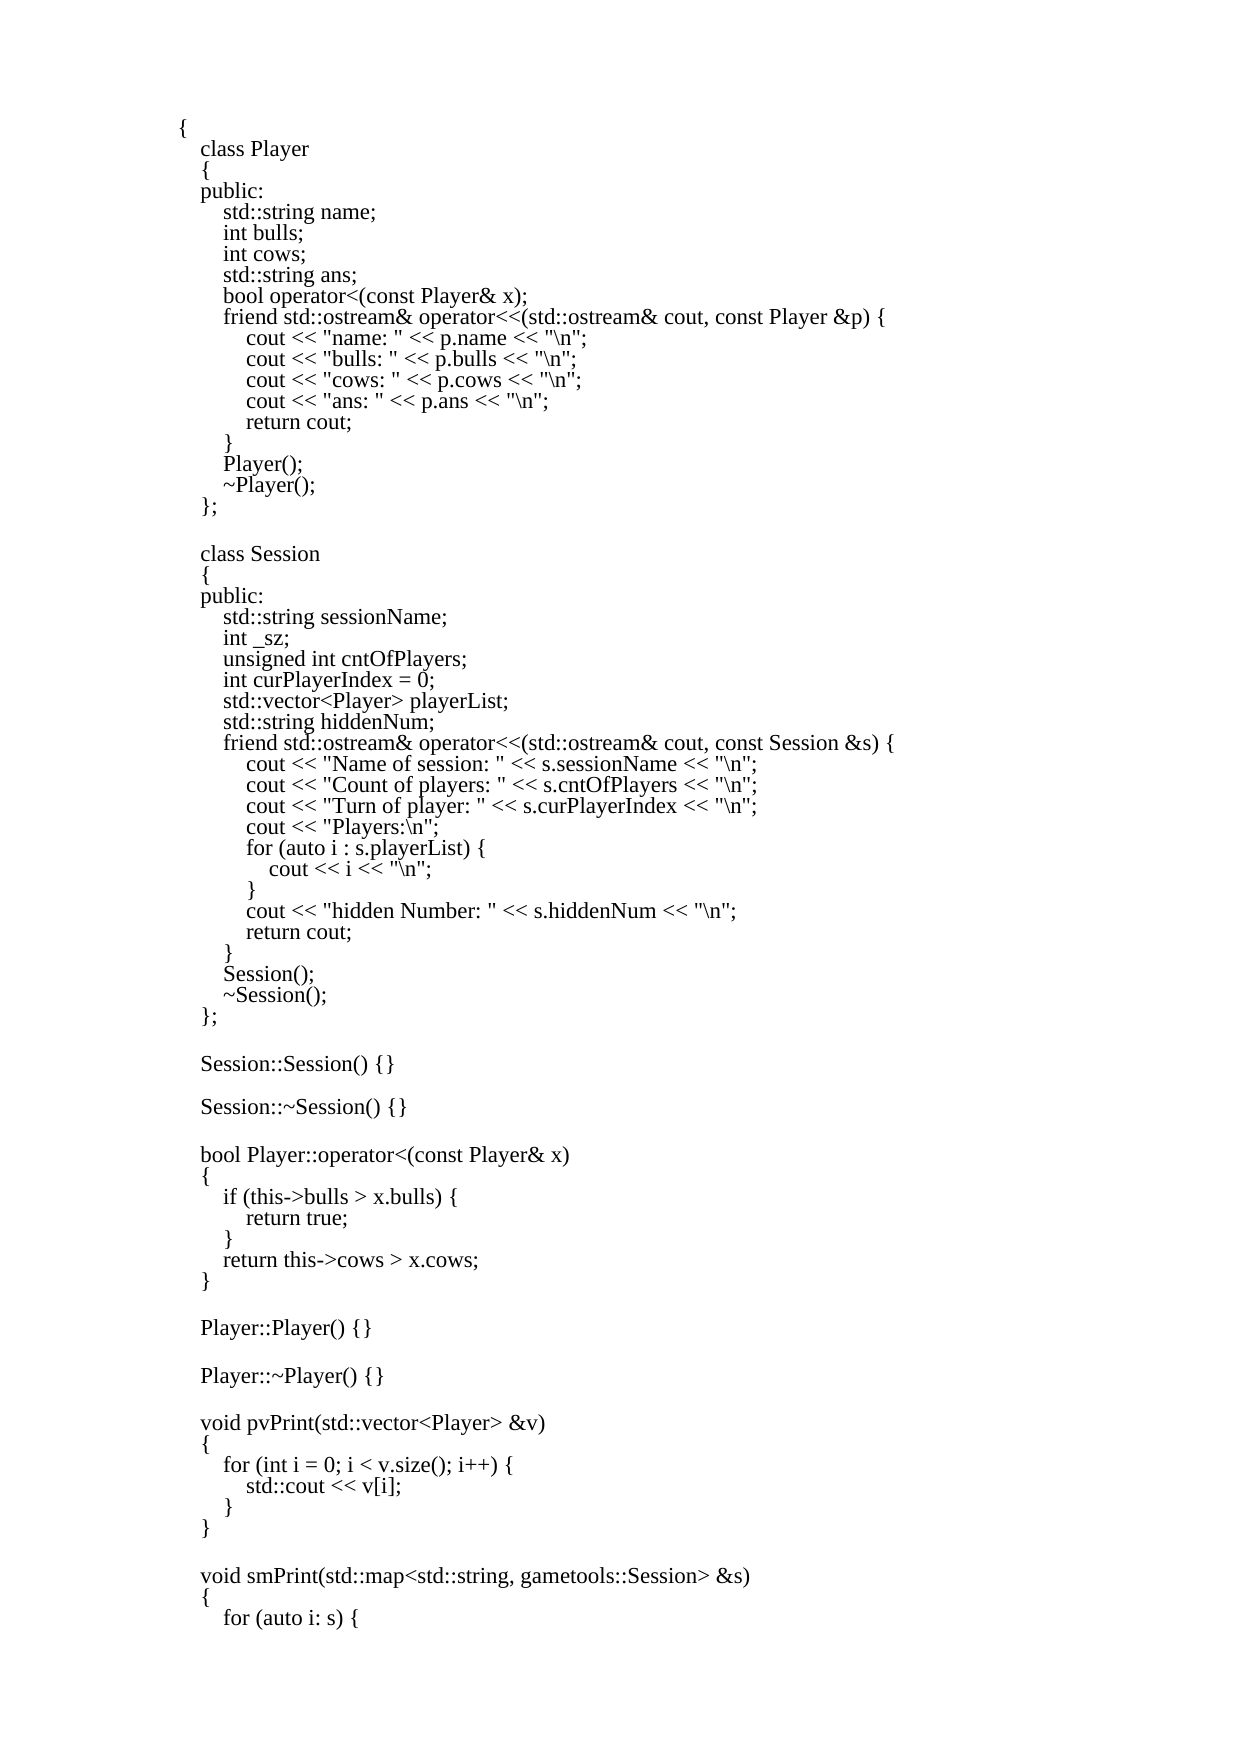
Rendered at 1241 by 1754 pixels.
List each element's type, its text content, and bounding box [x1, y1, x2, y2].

text cout << "Count of players: " << s.cntOfPlayers << "\n"; [177, 776, 1152, 797]
text ~Player(); [177, 476, 1152, 497]
text }; [177, 1007, 1152, 1028]
text Session(); [177, 965, 1152, 986]
text public: [177, 181, 1152, 202]
text class Player [177, 139, 1152, 160]
text cout << "bulls: " << p.bulls << "\n"; [177, 349, 1152, 371]
text std::string sessionName; [177, 607, 1152, 628]
text std::cout << v[i]; [177, 1477, 1152, 1498]
text return this->cows > x.cows; [177, 1251, 1152, 1272]
text for (int i = 0; i < v.size(); i++) { [177, 1456, 1152, 1477]
text for (auto i : s.playerList) { [177, 839, 1152, 860]
text { [177, 1166, 1152, 1187]
text { [177, 160, 1152, 181]
text Player::Player() {} [177, 1319, 1152, 1340]
text Player::~Player() {} [177, 1366, 1152, 1387]
text } [177, 881, 1152, 902]
text int curPlayerIndex = 0; [177, 671, 1152, 692]
text public: [177, 586, 1152, 607]
text cout << "ans: " << p.ans << "\n"; [177, 392, 1152, 413]
text return true; [177, 1208, 1152, 1229]
text unsigned int cntOfPlayers; [177, 649, 1152, 671]
text }; [177, 497, 1152, 518]
text { [177, 565, 1152, 586]
text } [177, 434, 1152, 455]
text cout << "cows: " << p.cows << "\n"; [177, 371, 1152, 392]
text return cout; [177, 413, 1152, 434]
text std::string name; [177, 202, 1152, 223]
text Session::Session() {} [177, 1054, 1152, 1076]
text return cout; [177, 923, 1152, 944]
text cout << i << "\n"; [177, 860, 1152, 881]
text { [177, 118, 1152, 139]
text int _sz; [177, 628, 1152, 649]
text std::string hiddenNum; [177, 713, 1152, 734]
text void pvPrint(std::vector<Player> &v) [177, 1414, 1152, 1435]
text Player(); [177, 455, 1152, 476]
text { [177, 1435, 1152, 1456]
text } [177, 1498, 1152, 1519]
text cout << "Players:\n"; [177, 818, 1152, 839]
text cout << "hidden Number: " << s.hiddenNum << "\n"; [177, 902, 1152, 923]
text } [177, 1519, 1152, 1540]
text cout << "name: " << p.name << "\n"; [177, 328, 1152, 349]
text Session::~Session() {} [177, 1098, 1152, 1119]
text bool operator<(const Player& x); [177, 286, 1152, 307]
text bool Player::operator<(const Player& x) [177, 1145, 1152, 1166]
text int bulls; [177, 223, 1152, 244]
text void smPrint(std::map<std::string, gametools::Session> &s) [177, 1566, 1152, 1587]
text cout << "Name of session: " << s.sessionName << "\n"; [177, 755, 1152, 776]
text std::string ans; [177, 265, 1152, 286]
text friend std::ostream& operator<<(std::ostream& cout, const Player &p) { [177, 307, 1152, 328]
text ~Session(); [177, 986, 1152, 1007]
text } [177, 1229, 1152, 1251]
text } [177, 944, 1152, 965]
text if (this->bulls > x.bulls) { [177, 1187, 1152, 1208]
text std::vector<Player> playerList; [177, 692, 1152, 713]
text } [177, 1272, 1152, 1293]
text friend std::ostream& operator<<(std::ostream& cout, const Session &s) { [177, 734, 1152, 755]
text { [177, 1587, 1152, 1608]
text class Session [177, 544, 1152, 565]
text for (auto i: s) { [177, 1608, 1152, 1629]
text int cows; [177, 244, 1152, 265]
text cout << "Turn of player: " << s.curPlayerIndex << "\n"; [177, 797, 1152, 818]
